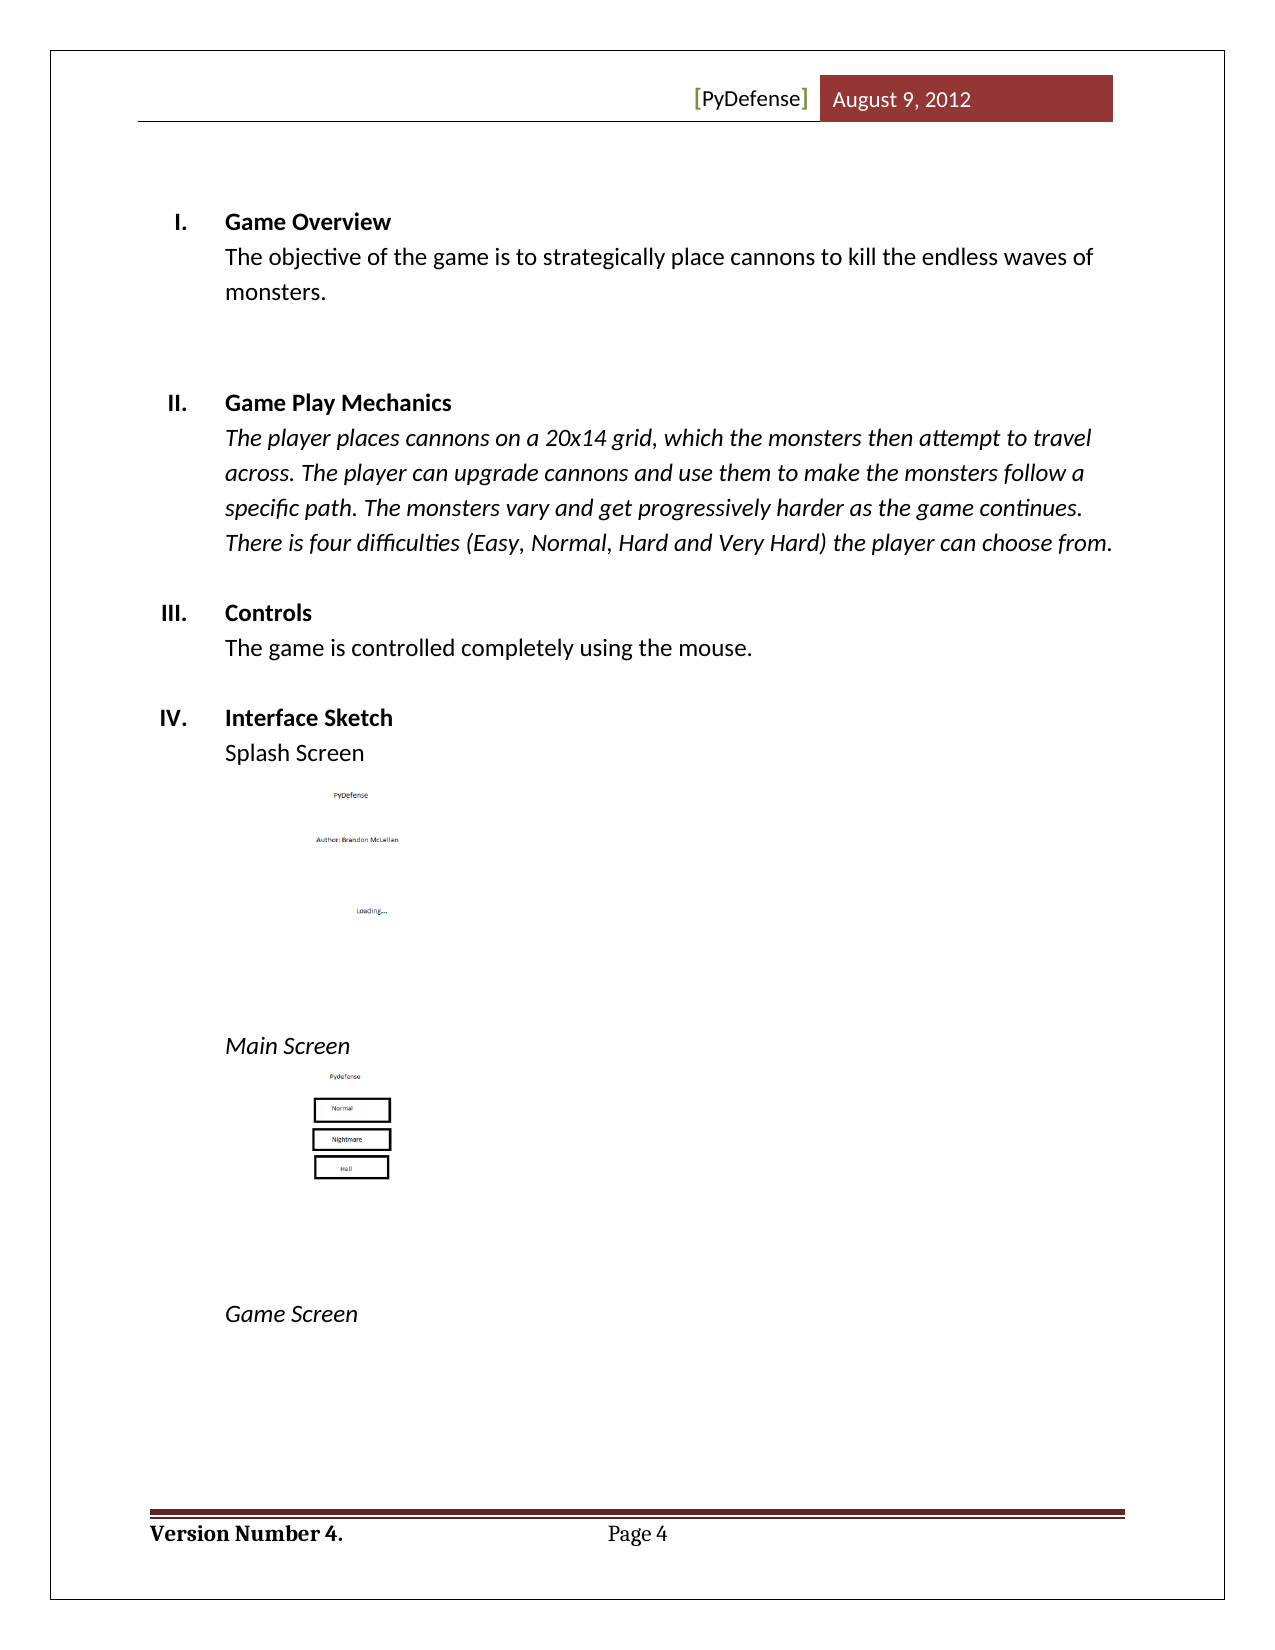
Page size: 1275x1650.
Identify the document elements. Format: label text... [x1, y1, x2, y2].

list Splash Screen [225, 737, 1125, 768]
list Main Screen [225, 1030, 1125, 1061]
list Game Screen [225, 1298, 1125, 1329]
picture [225, 772, 525, 1027]
list The player places cannons on a 20x14 grid, which the monsters then attempt to travel across. The player can upgrade cannons and use them to make the monsters follow a specific path. The monsters vary and get progressively harder as the game continues. There is four difficulties (Easy, Normal, Hard and Very Hard) the player can choose from. [225, 422, 1125, 558]
list Controls [187, 597, 1125, 628]
list Game Overview [187, 206, 1125, 236]
list The objective of the game is to strategically place cannons to kill the endless waves of monsters. [225, 241, 1125, 306]
picture [225, 1065, 495, 1294]
list The game is controlled completely using the mouse. [225, 632, 1125, 663]
list Interface Sketch [187, 702, 1125, 733]
list Game Play Mechanics [187, 387, 1125, 418]
